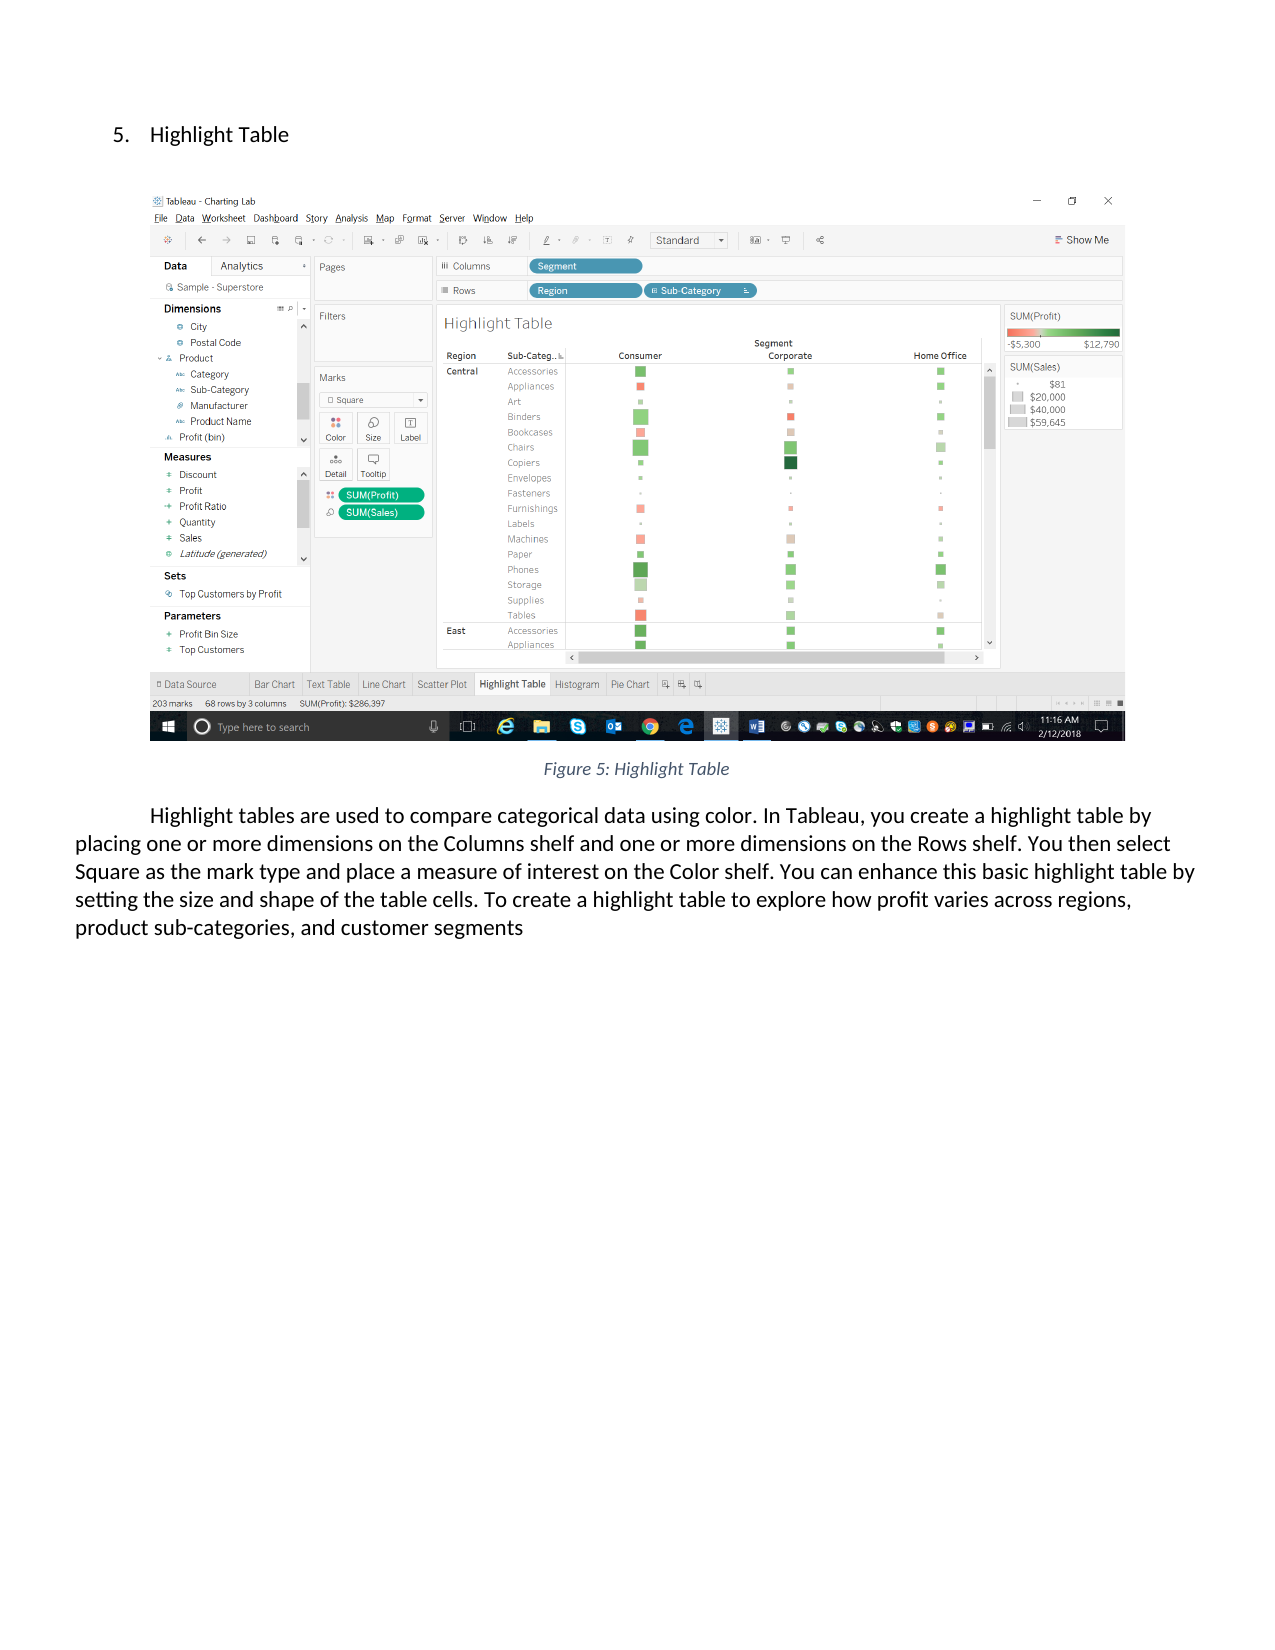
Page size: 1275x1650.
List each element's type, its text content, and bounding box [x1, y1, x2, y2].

list Highlight Table [112, 120, 1200, 148]
text Figure 5: Highlight Table [75, 757, 1200, 780]
text Highlight tables are used to compare categorical data using color. In Tableau, you create a highlight table by placing one or more dimensions on the Columns shelf and one or more dimensions on the Rows shelf. You then select Square as the mark type and place a measure of interest on the Color shelf. You can enhance this basic highlight table by setting the size and shape of the table cells. To create a highlight table to explore how profit varies across regions, product sub-categories, and customer segments [75, 801, 1200, 941]
